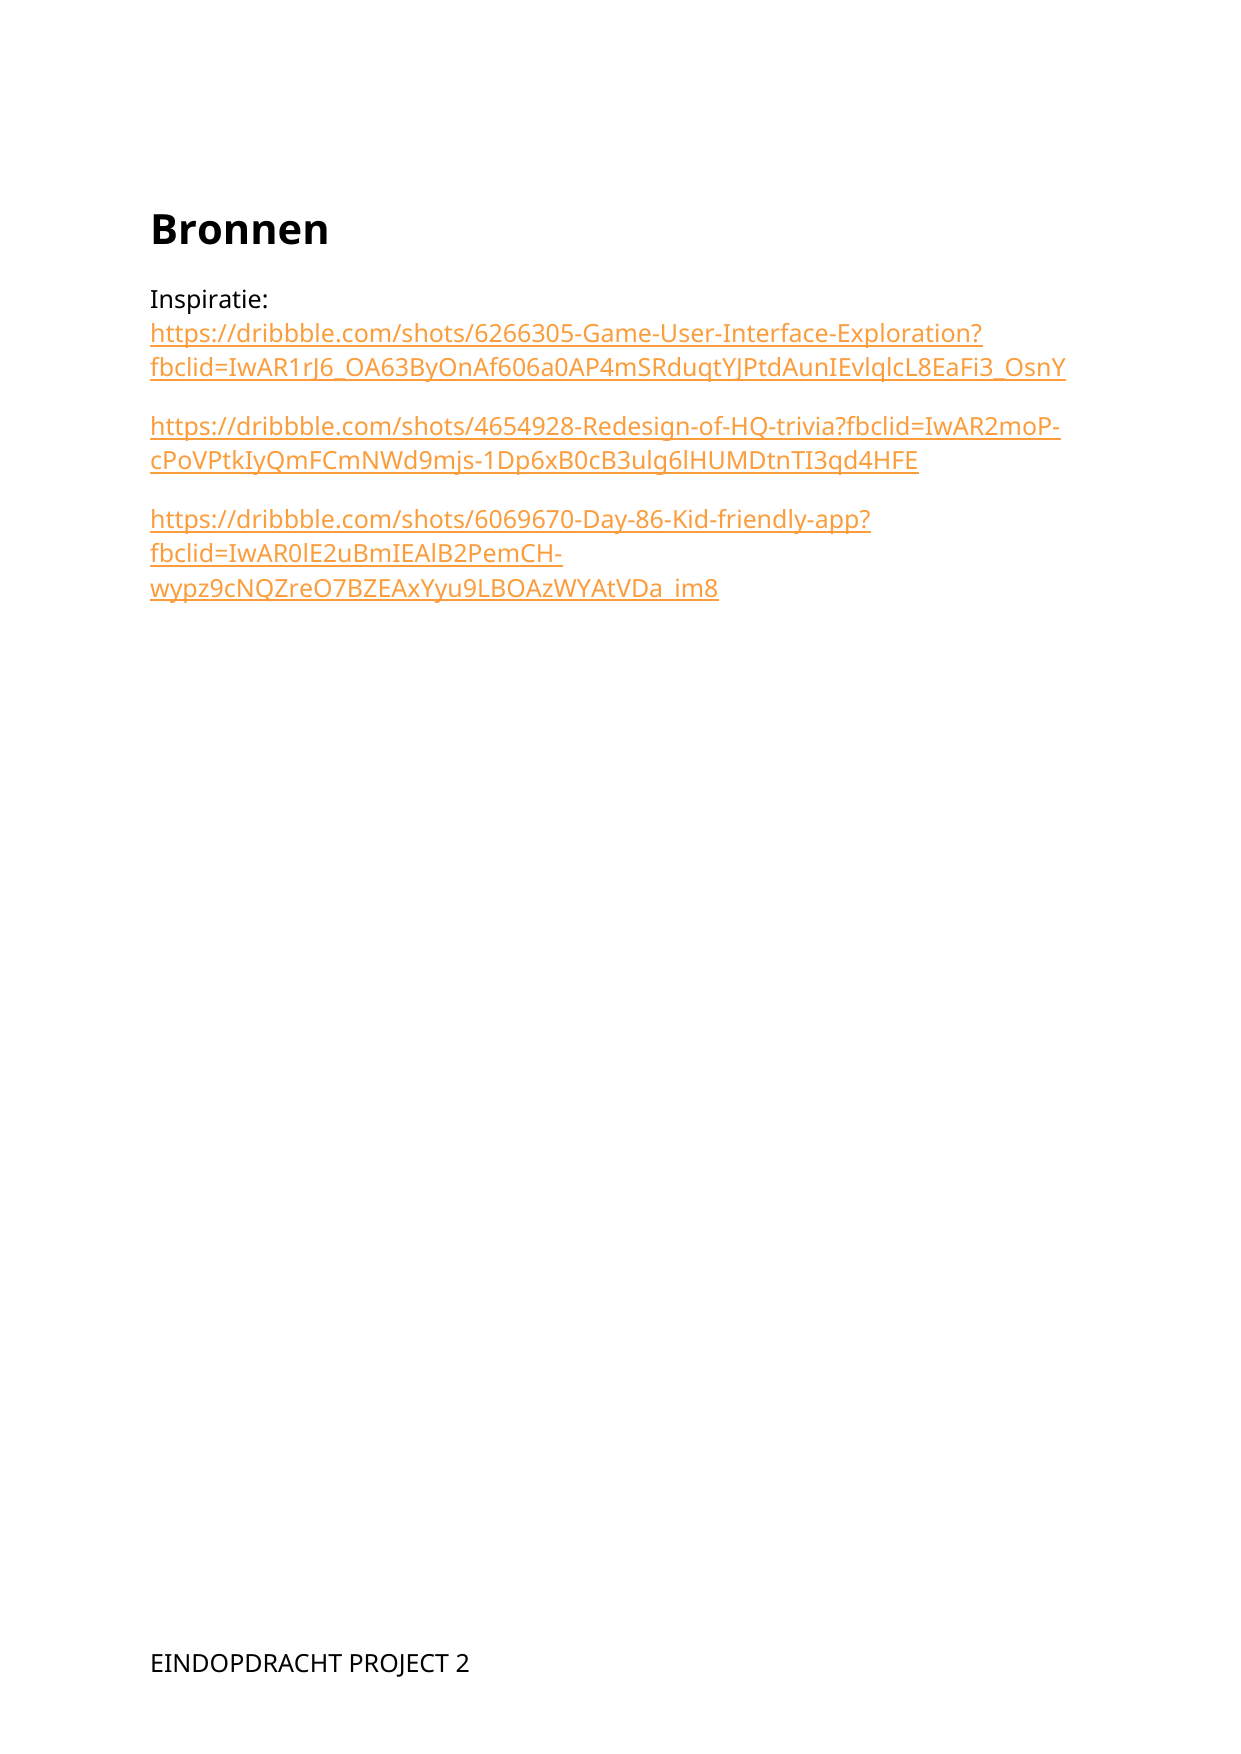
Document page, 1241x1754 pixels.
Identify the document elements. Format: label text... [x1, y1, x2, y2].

text https://dribbble.com/shots/6069670-Day-86-Kid-friendly-app?fbclid=IwAR0lE2uBmIEAlB2PemCH-wypz9cNQZreO7BZEAxYyu9LBOAzWYAtVDa_im8 [150, 502, 1090, 604]
subtitle Bronnen [150, 200, 1090, 257]
text Inspiratie: https://dribbble.com/shots/6266305-Game-User-Interface-Exploration?fbclid=IwAR1rJ6_OA63ByOnAf606a0AP4mSRduqtYJPtdAunIEvlqlcL8EaFi3_OsnY [150, 282, 1090, 384]
text https://dribbble.com/shots/4654928-Redesign-of-HQ-trivia?fbclid=IwAR2moP-cPoVPtkIyQmFCmNWd9mjs-1Dp6xB0cB3ulg6lHUMDtnTI3qd4HFE [150, 409, 1090, 477]
